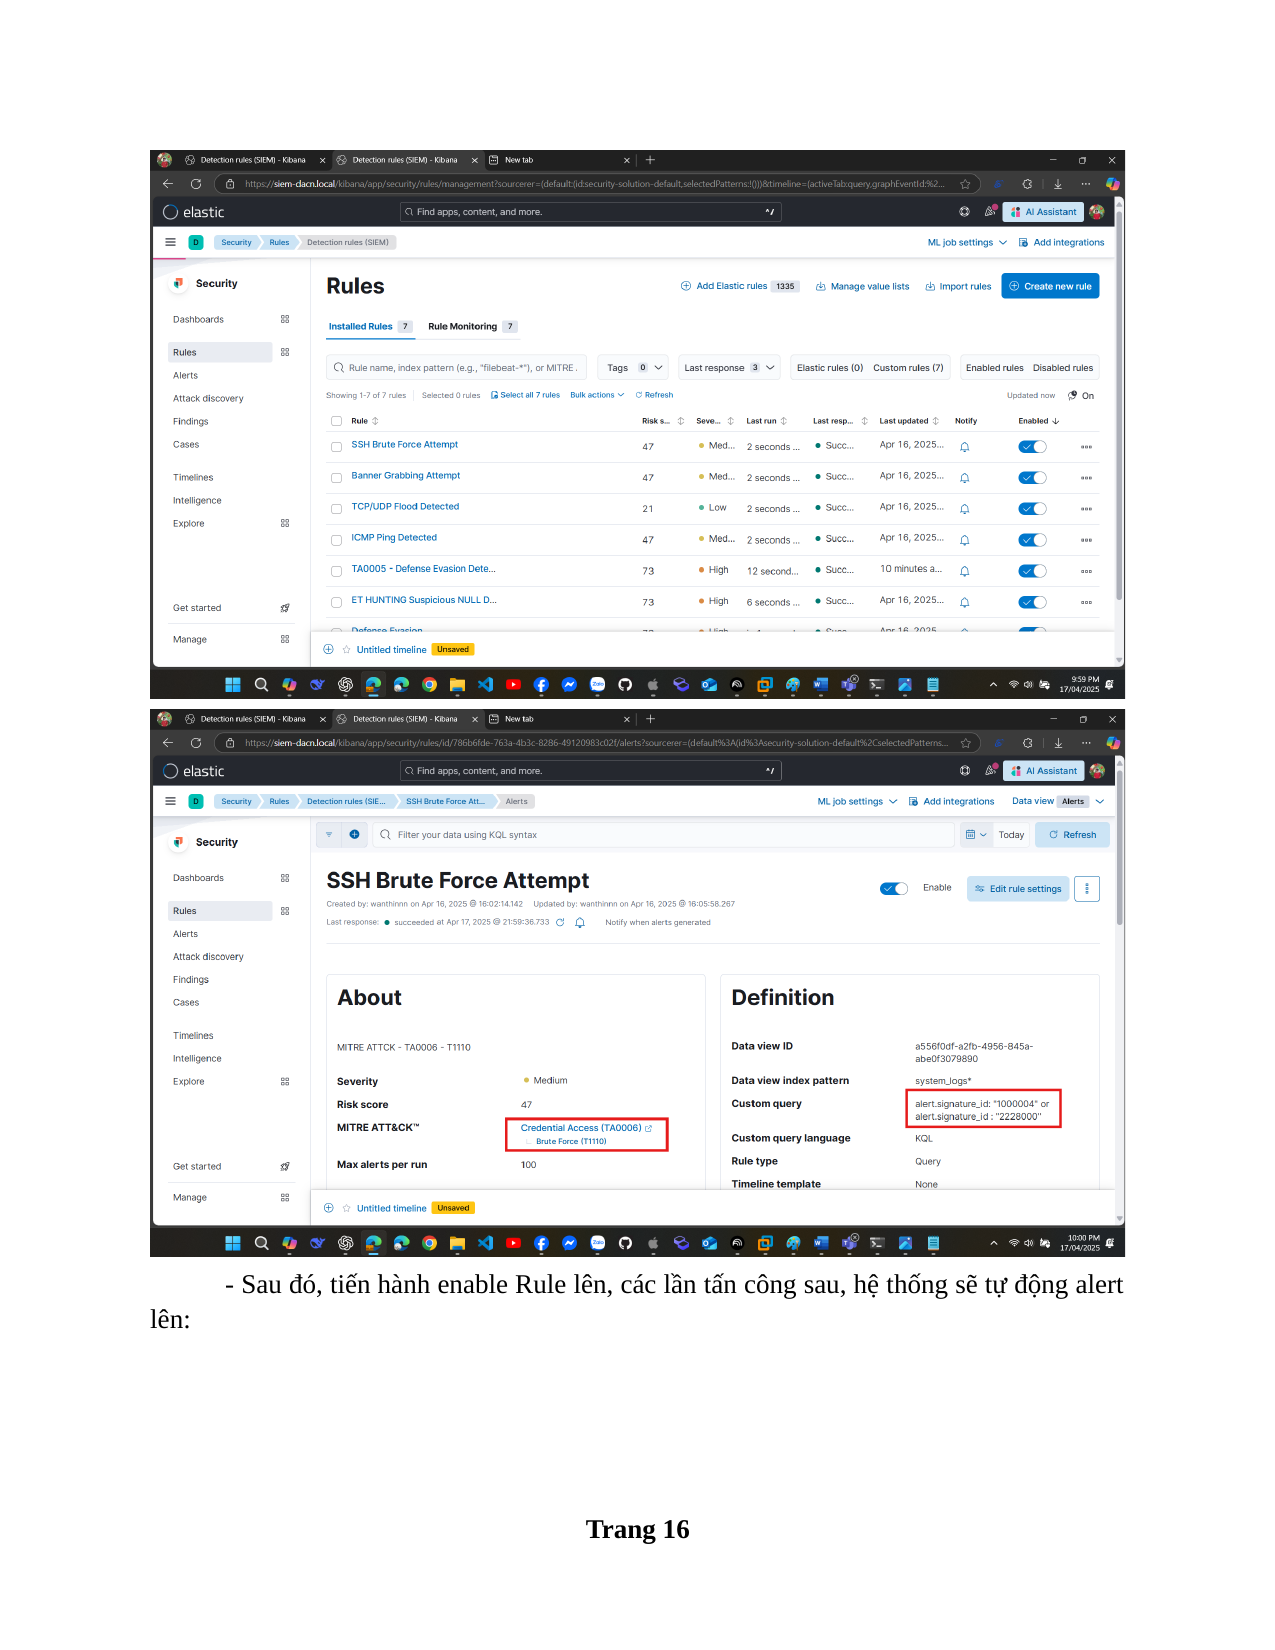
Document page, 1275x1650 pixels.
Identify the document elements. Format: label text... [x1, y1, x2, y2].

text - Sau đó, tiến hành enable Rule lên, các lần tấn công sau, hệ thống sẽ tự động alert lên: [150, 1268, 1125, 1335]
picture [150, 150, 1125, 699]
picture [150, 709, 1125, 1257]
